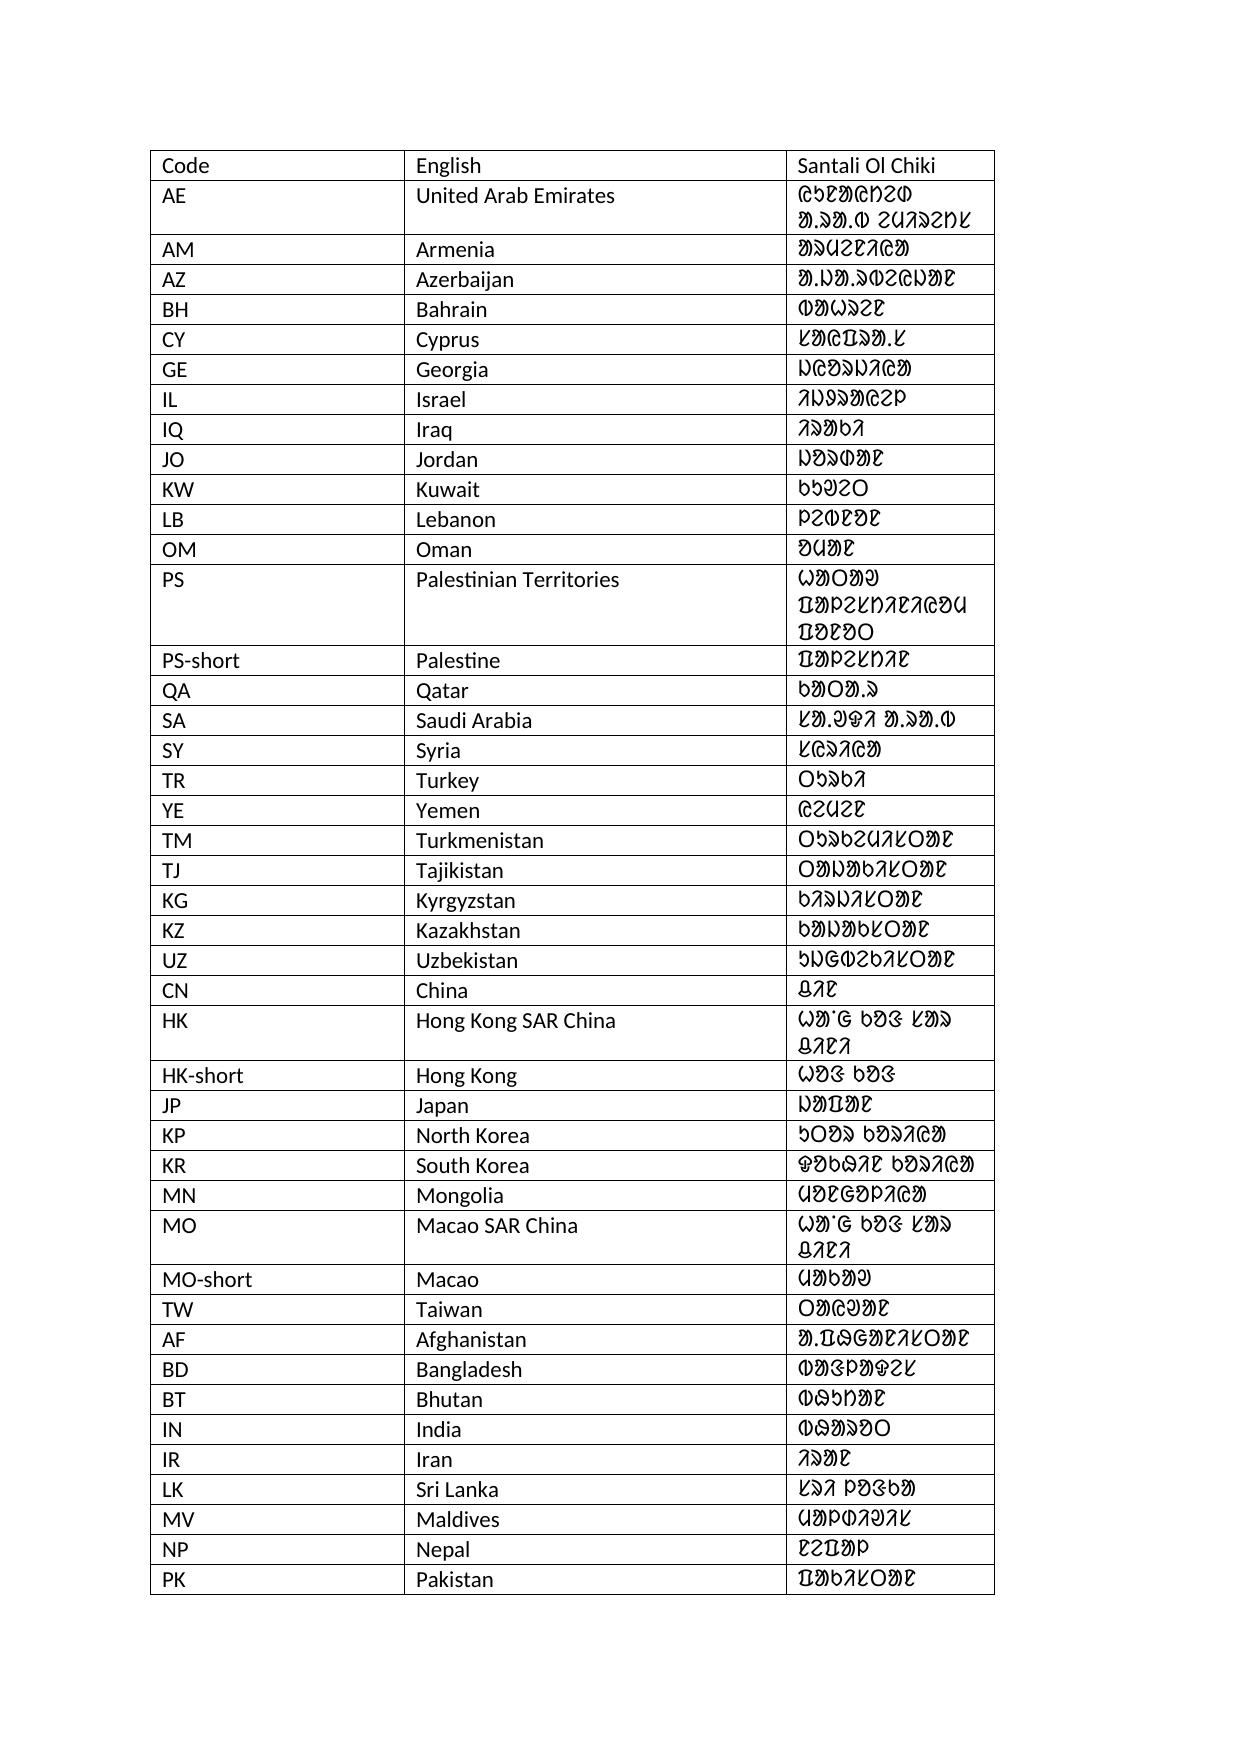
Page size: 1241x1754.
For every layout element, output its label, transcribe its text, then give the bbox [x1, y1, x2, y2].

table_cell North Korea [405, 1121, 786, 1150]
table_cell Azerbaijan [405, 265, 786, 294]
table_cell Georgia [405, 355, 786, 384]
table_cell TR [151, 766, 404, 795]
table_cell IQ [151, 415, 404, 444]
table_cell HK-short [151, 1061, 404, 1090]
table_cell Israel [405, 385, 786, 414]
table_cell ᱠᱤᱨᱡᱤᱥᱛᱟᱱ [787, 886, 994, 915]
table_cell ᱤᱨᱟᱱ [787, 1445, 994, 1474]
table_cell Hong Kong SAR China [405, 1006, 786, 1060]
table_cell IN [151, 1415, 404, 1444]
table_cell ᱦᱟᱸᱜ ᱠᱚᱝ ᱥᱟᱨ ᱪᱤᱱᱤ [787, 1006, 994, 1060]
table_cell ᱥᱟᱹᱣᱫᱤ ᱟᱹᱨᱟᱹᱵ [787, 706, 994, 735]
table_cell ᱡᱭᱚᱨᱡᱤᱭᱟ [787, 355, 994, 384]
table_cell Iran [405, 1445, 786, 1474]
table_cell Qatar [405, 676, 786, 705]
table_cell Kuwait [405, 475, 786, 504]
table_cell MN [151, 1181, 404, 1210]
table_header Code [151, 151, 404, 180]
table_cell Macao [405, 1265, 786, 1294]
table_cell Maldives [405, 1505, 786, 1534]
table_cell CY [151, 325, 404, 354]
table_cell TJ [151, 856, 404, 885]
table_cell Kyrgyzstan [405, 886, 786, 915]
table_cell OM [151, 535, 404, 564]
table_cell KW [151, 475, 404, 504]
table_cell KZ [151, 916, 404, 945]
table_cell ᱡᱟᱯᱟᱱ [787, 1091, 994, 1120]
table_cell Jordan [405, 445, 786, 474]
table_cell IR [151, 1445, 404, 1474]
table_header English [405, 151, 786, 180]
table_cell ᱟᱹᱯᱷᱜᱟᱱᱤᱥᱛᱟᱱ [787, 1325, 994, 1354]
table_cell ᱥᱭᱨᱤᱭᱟ [787, 736, 994, 765]
table_cell SY [151, 736, 404, 765]
table_cell AM [151, 235, 404, 264]
table_cell TM [151, 826, 404, 855]
table_cell ᱵᱟᱝᱞᱟᱫᱮᱥ [787, 1355, 994, 1384]
table_cell IL [151, 385, 404, 414]
table_cell ᱠᱩᱣᱮᱛ [787, 475, 994, 504]
table_cell KR [151, 1151, 404, 1180]
table_cell United Arab Emirates [405, 181, 786, 234]
table_cell LB [151, 505, 404, 534]
table_cell Armenia [405, 235, 786, 264]
table_cell SA [151, 706, 404, 735]
table_cell ᱵᱷᱟᱨᱚᱛ [787, 1415, 994, 1444]
table_cell ᱩᱛᱚᱨ ᱠᱚᱨᱤᱭᱟ [787, 1121, 994, 1150]
table_cell GE [151, 355, 404, 384]
table_cell ᱭᱩᱱᱟᱭᱴᱮᱰ ᱟᱹᱨᱟᱹᱵ ᱮᱢᱤᱨᱮᱴᱥ [787, 181, 994, 234]
table_cell AZ [151, 265, 404, 294]
table_cell ᱱᱮᱯᱟᱞ [787, 1535, 994, 1564]
table_cell AF [151, 1325, 404, 1354]
table_cell Uzbekistan [405, 946, 786, 975]
table_cell ᱥᱨᱤ ᱞᱚᱝᱠᱟ [787, 1475, 994, 1504]
table_cell China [405, 976, 786, 1005]
table_cell JP [151, 1091, 404, 1120]
table_cell KP [151, 1121, 404, 1150]
table_cell ᱡᱚᱨᱰᱟᱱ [787, 445, 994, 474]
table_cell ᱚᱢᱟᱱ [787, 535, 994, 564]
table_cell ᱞᱮᱵᱱᱚᱱ [787, 505, 994, 534]
table_cell TW [151, 1295, 404, 1324]
table_cell ᱯᱟᱠᱤᱥᱛᱟᱱ [787, 1565, 994, 1594]
table_cell Bhutan [405, 1385, 786, 1414]
table_cell Turkey [405, 766, 786, 795]
table_cell QA [151, 676, 404, 705]
table_cell MO-short [151, 1265, 404, 1294]
table_cell BT [151, 1385, 404, 1414]
table_cell Japan [405, 1091, 786, 1120]
table_cell Turkmenistan [405, 826, 786, 855]
table_cell ᱢᱟᱞᱰᱤᱣᱤᱥ [787, 1505, 994, 1534]
table_cell India [405, 1415, 786, 1444]
table_cell Nepal [405, 1535, 786, 1564]
table_cell Pakistan [405, 1565, 786, 1594]
table_cell ᱦᱚᱝ ᱠᱚᱝ [787, 1061, 994, 1090]
table_cell Cyprus [405, 325, 786, 354]
table_cell ᱥᱟᱭᱯᱨᱟᱹᱥ [787, 325, 994, 354]
table_cell ᱦᱟᱸᱜ ᱠᱚᱝ ᱥᱟᱨ ᱪᱤᱱᱤ [787, 1211, 994, 1264]
table_cell Oman [405, 535, 786, 564]
table_cell PS [151, 565, 404, 645]
table_cell South Korea [405, 1151, 786, 1180]
table_cell UZ [151, 946, 404, 975]
table_cell Palestinian Territories [405, 565, 786, 645]
table_cell BD [151, 1355, 404, 1384]
table_cell Mongolia [405, 1181, 786, 1210]
table_cell NP [151, 1535, 404, 1564]
table_cell Hong Kong [405, 1061, 786, 1090]
table_cell PS-short [151, 646, 404, 675]
table_cell ᱵᱷᱩᱴᱟᱱ [787, 1385, 994, 1414]
table_cell ᱵᱟᱦᱨᱮᱱ [787, 295, 994, 324]
table_cell ᱟᱨᱢᱮᱱᱤᱭᱟ [787, 235, 994, 264]
table_cell MV [151, 1505, 404, 1534]
table_cell Iraq [405, 415, 786, 444]
table_cell BH [151, 295, 404, 324]
table_cell YE [151, 796, 404, 825]
table_cell ᱪᱤᱱ [787, 976, 994, 1005]
table_cell Palestine [405, 646, 786, 675]
table_cell Taiwan [405, 1295, 786, 1324]
table_cell ᱤᱨᱟᱠᱤ [787, 415, 994, 444]
table_cell AE [151, 181, 404, 234]
table_cell Lebanon [405, 505, 786, 534]
table_cell JO [151, 445, 404, 474]
table_cell Syria [405, 736, 786, 765]
table_cell ᱯᱟᱞᱮᱥᱴᱤᱱ [787, 646, 994, 675]
table_cell ᱩᱡᱜᱵᱮᱠᱤᱥᱛᱟᱱ [787, 946, 994, 975]
table_cell Macao SAR China [405, 1211, 786, 1264]
table_cell LK [151, 1475, 404, 1504]
table_cell ᱭᱮᱢᱮᱱ [787, 796, 994, 825]
table_cell Afghanistan [405, 1325, 786, 1354]
table_cell PK [151, 1565, 404, 1594]
table_cell ᱢᱚᱱᱜᱚᱞᱤᱭᱟ [787, 1181, 994, 1210]
table_cell Bahrain [405, 295, 786, 324]
table_cell ᱛᱟᱭᱣᱟᱱ [787, 1295, 994, 1324]
table_cell ᱠᱟᱡᱟᱠᱥᱛᱟᱱ [787, 916, 994, 945]
table_cell Sri Lanka [405, 1475, 786, 1504]
table_cell ᱠᱟᱛᱟᱹᱨ [787, 676, 994, 705]
table_cell Tajikistan [405, 856, 786, 885]
table_header Santali Ol Chiki [787, 151, 994, 180]
table_cell KG [151, 886, 404, 915]
table_cell Bangladesh [405, 1355, 786, 1384]
table_cell ᱛᱩᱨᱠᱤ [787, 766, 994, 795]
table_cell Saudi Arabia [405, 706, 786, 735]
table_cell Kazakhstan [405, 916, 786, 945]
table_cell HK [151, 1006, 404, 1060]
table_cell ᱛᱟᱡᱟᱠᱤᱥᱛᱟᱱ [787, 856, 994, 885]
table_cell MO [151, 1211, 404, 1264]
table_cell ᱛᱩᱨᱠᱮᱢᱤᱥᱛᱟᱱ [787, 826, 994, 855]
table_cell ᱦᱟᱛᱟᱣ ᱯᱟᱞᱮᱥᱴᱤᱱᱤᱭᱚᱢ ᱯᱚᱱᱚᱛ [787, 565, 994, 645]
table_cell ᱫᱚᱠᱷᱤᱱ ᱠᱚᱨᱤᱭᱟ [787, 1151, 994, 1180]
table_cell ᱢᱟᱠᱟᱣ [787, 1265, 994, 1294]
table_cell CN [151, 976, 404, 1005]
table_cell ᱟᱹᱡᱟᱹᱨᱵᱮᱭᱡᱟᱱ [787, 265, 994, 294]
table_cell Yemen [405, 796, 786, 825]
table_cell ᱤᱡᱽᱨᱟᱭᱮᱞ [787, 385, 994, 414]
